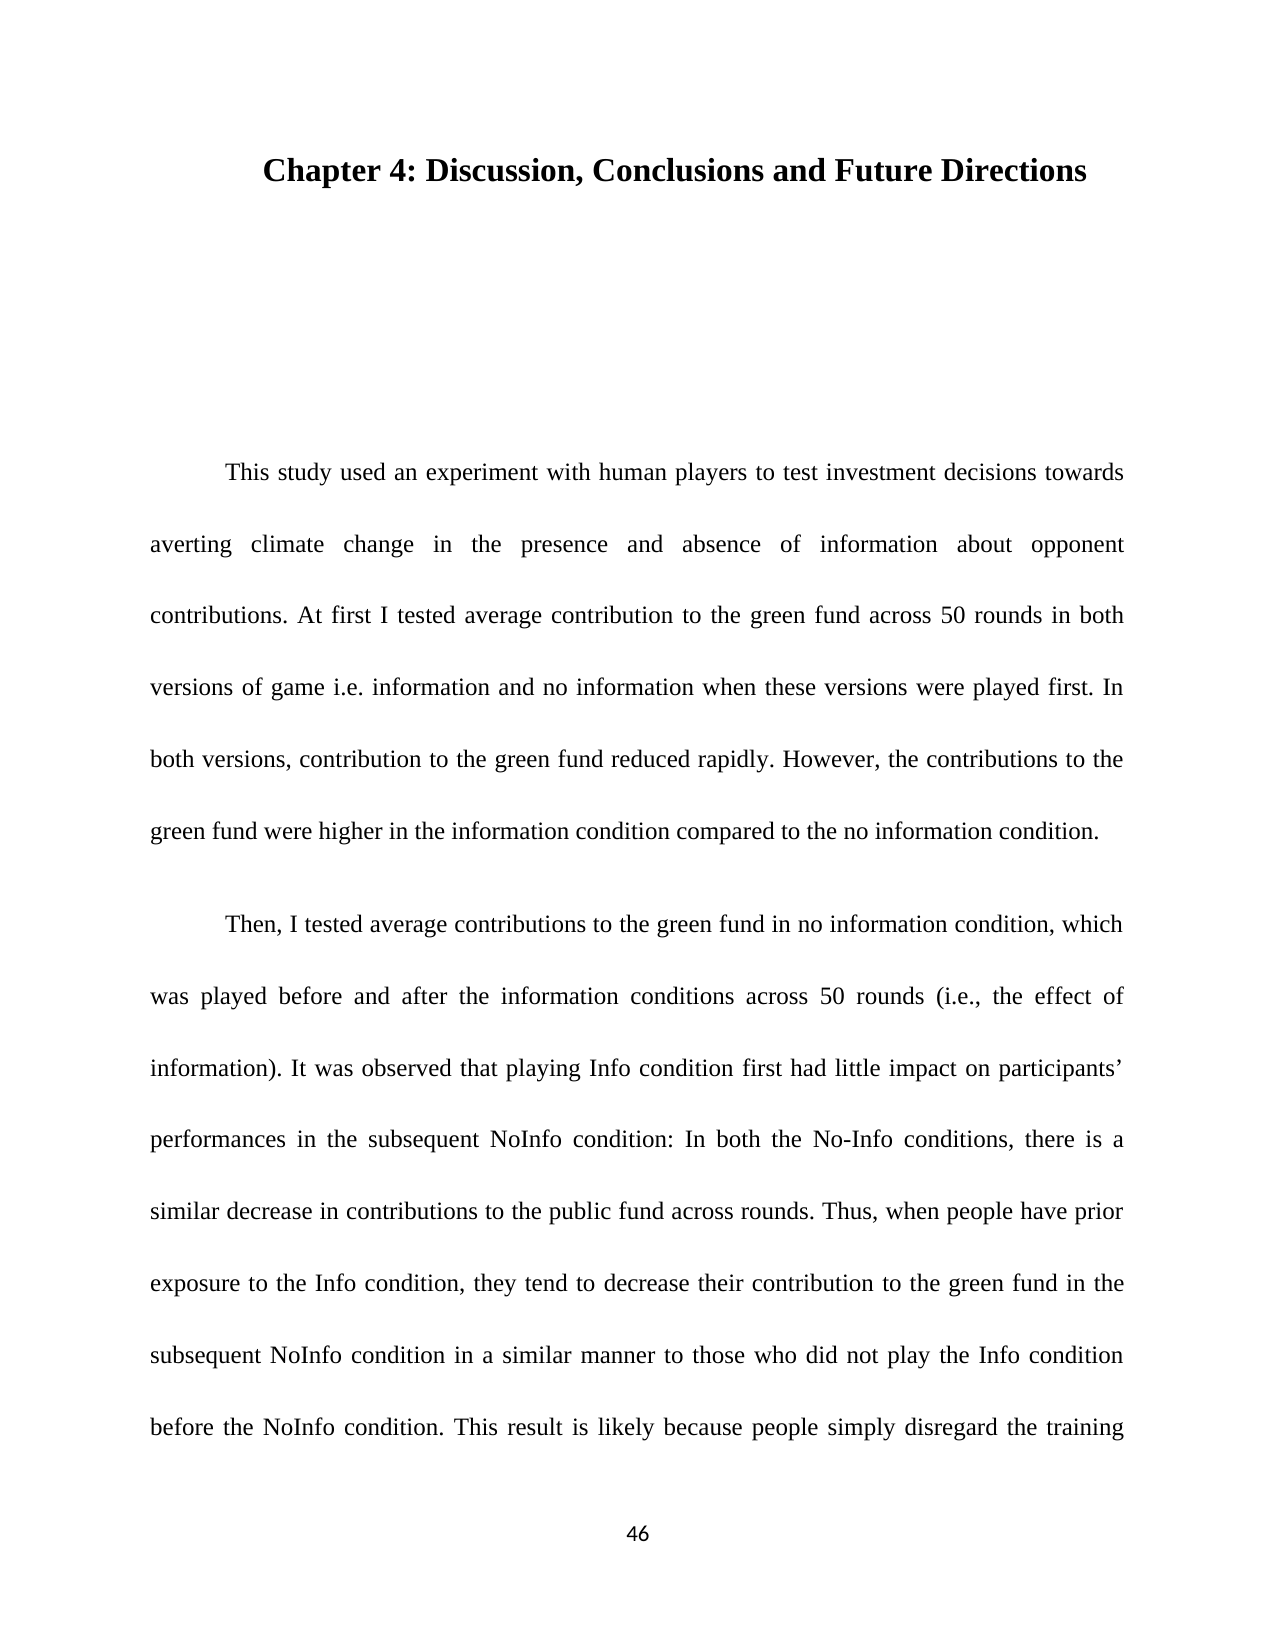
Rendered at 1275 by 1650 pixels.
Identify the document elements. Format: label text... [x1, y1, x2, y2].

text Chapter 4: Discussion, Conclusions and Future Directions [150, 150, 1125, 188]
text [150, 909, 1125, 1441]
text This study used an experiment with human players to test investment decisions towards averting climate change in the presence and absence of information about opponent contributions. At first I tested average contribution to the green fund across 50 rounds in both versions of game i.e. information and no information when these versions were played first. In both versions, contribution to the green fund reduced rapidly. However, the contributions to the green fund were higher in the information condition compared to the no information condition. [150, 457, 1125, 845]
